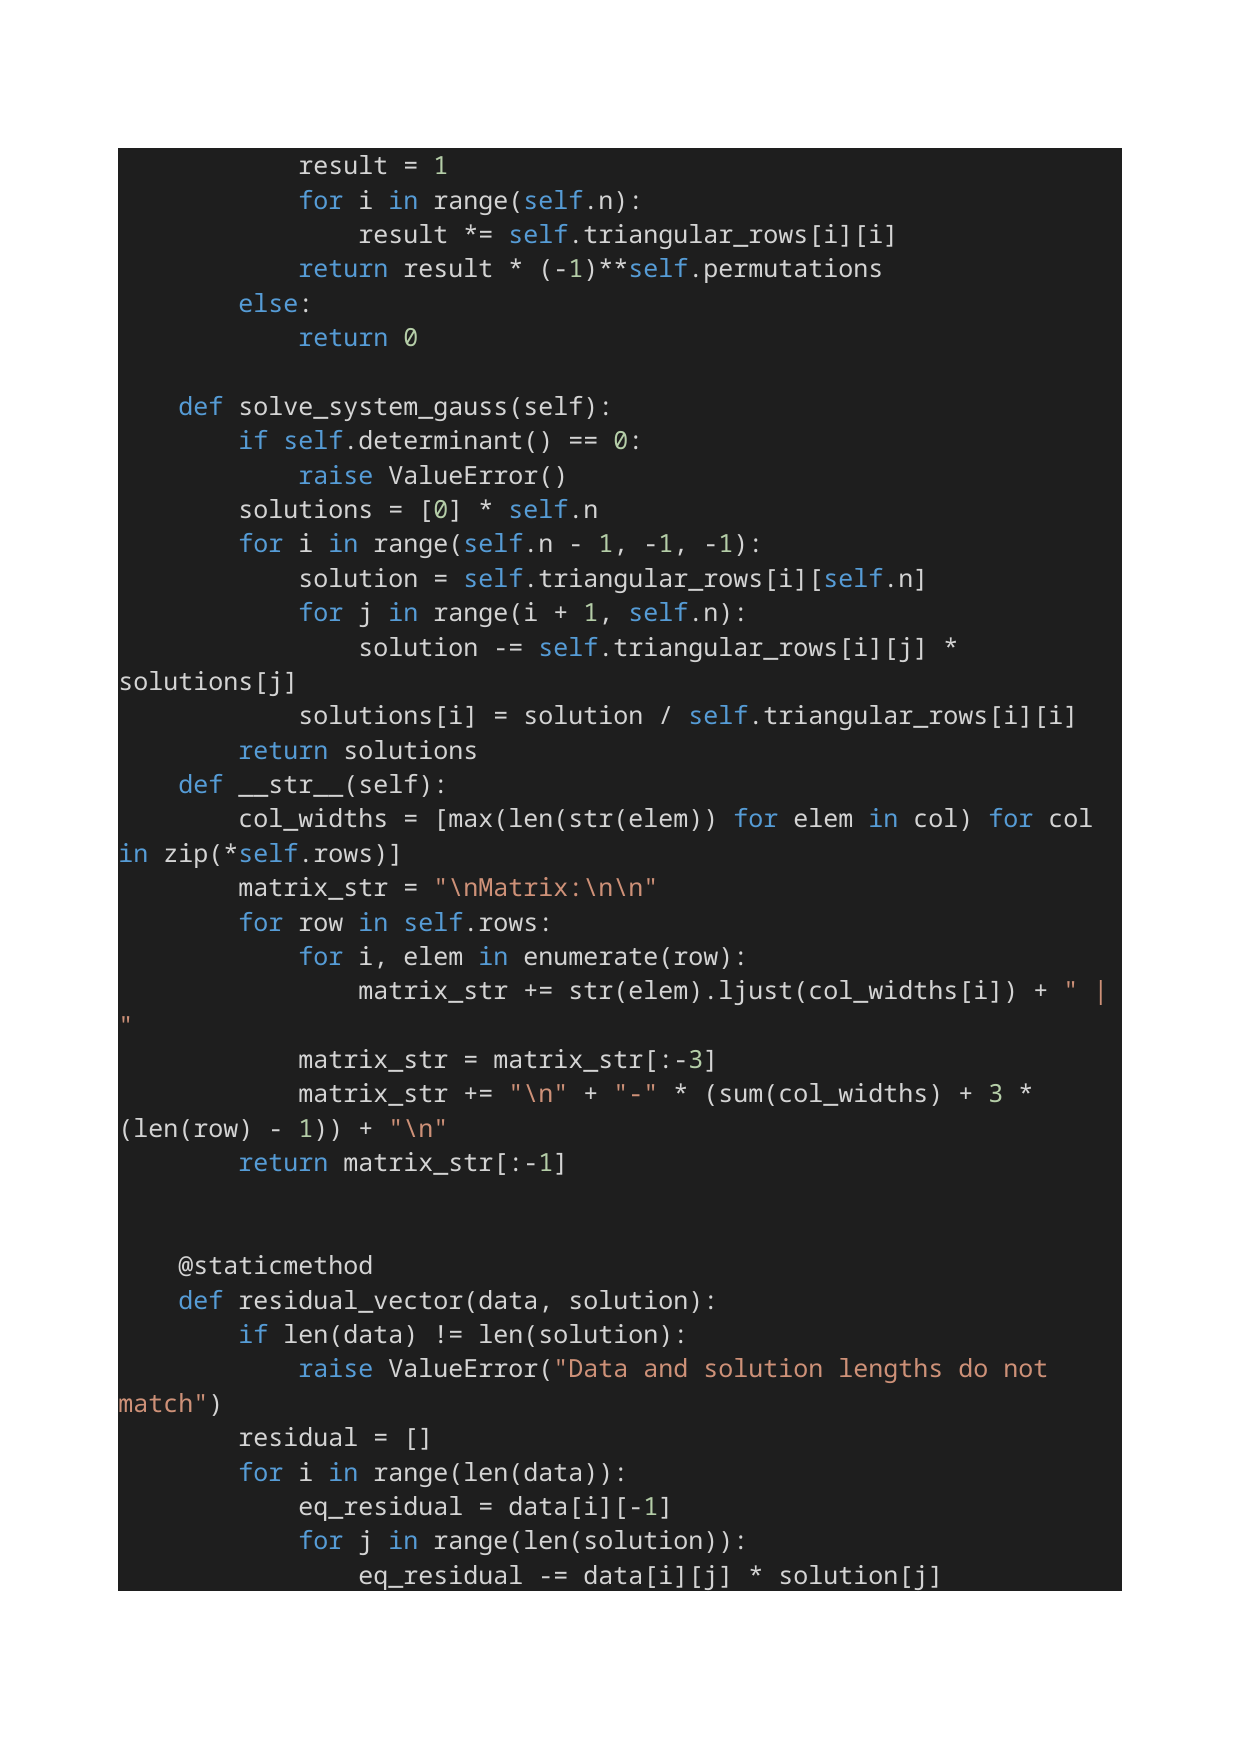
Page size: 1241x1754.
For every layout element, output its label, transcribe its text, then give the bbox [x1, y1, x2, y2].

text def __str__(self): [118, 766, 1122, 801]
text for j in range(len(solution)): [118, 1523, 1122, 1557]
text @staticmethod [118, 1248, 1122, 1282]
text matrix_str += str(elem).ljust(col_widths[i]) + " | " [118, 973, 1122, 1041]
text solution -= self.triangular_rows[i][j] * solutions[j] [118, 629, 1122, 698]
text matrix_str = matrix_str[:-3] [118, 1041, 1122, 1076]
text solutions[i] = solution / self.triangular_rows[i][i] [118, 698, 1122, 732]
text return 0 [118, 319, 1122, 354]
text eq_residual -= data[i][j] * solution[j] [118, 1557, 1122, 1591]
text result = 1 [118, 148, 1122, 182]
text for i, elem in enumerate(row): [118, 938, 1122, 973]
text return solutions [118, 732, 1122, 766]
text return result * (-1)**self.permutations [118, 251, 1122, 285]
text if len(data) != len(solution): [118, 1316, 1122, 1351]
text col_widths = [max(len(str(elem)) for elem in col) for col in zip(*self.rows)] [118, 801, 1122, 869]
text if self.determinant() == 0: [118, 423, 1122, 457]
text return matrix_str[:-1] [118, 1144, 1122, 1179]
text solution = self.triangular_rows[i][self.n] [118, 560, 1122, 594]
text matrix_str += "\n" + "-" * (sum(col_widths) + 3 * (len(row) - 1)) + "\n" [118, 1076, 1122, 1144]
text def solve_system_gauss(self): [118, 388, 1122, 423]
text for row in self.rows: [118, 904, 1122, 938]
text raise ValueError() [118, 457, 1122, 491]
text raise ValueError("Data and solution lengths do not match") [118, 1351, 1122, 1419]
text for i in range(self.n - 1, -1, -1): [118, 526, 1122, 560]
text matrix_str = "\nMatrix:\n\n" [118, 869, 1122, 904]
text else: [118, 285, 1122, 319]
text result *= self.triangular_rows[i][i] [118, 216, 1122, 251]
text residual = [] [118, 1419, 1122, 1454]
text def residual_vector(data, solution): [118, 1282, 1122, 1316]
text for i in range(len(data)): [118, 1454, 1122, 1488]
text solutions = [0] * self.n [118, 491, 1122, 526]
text for i in range(self.n): [118, 182, 1122, 216]
text for j in range(i + 1, self.n): [118, 594, 1122, 629]
text eq_residual = data[i][-1] [118, 1488, 1122, 1523]
